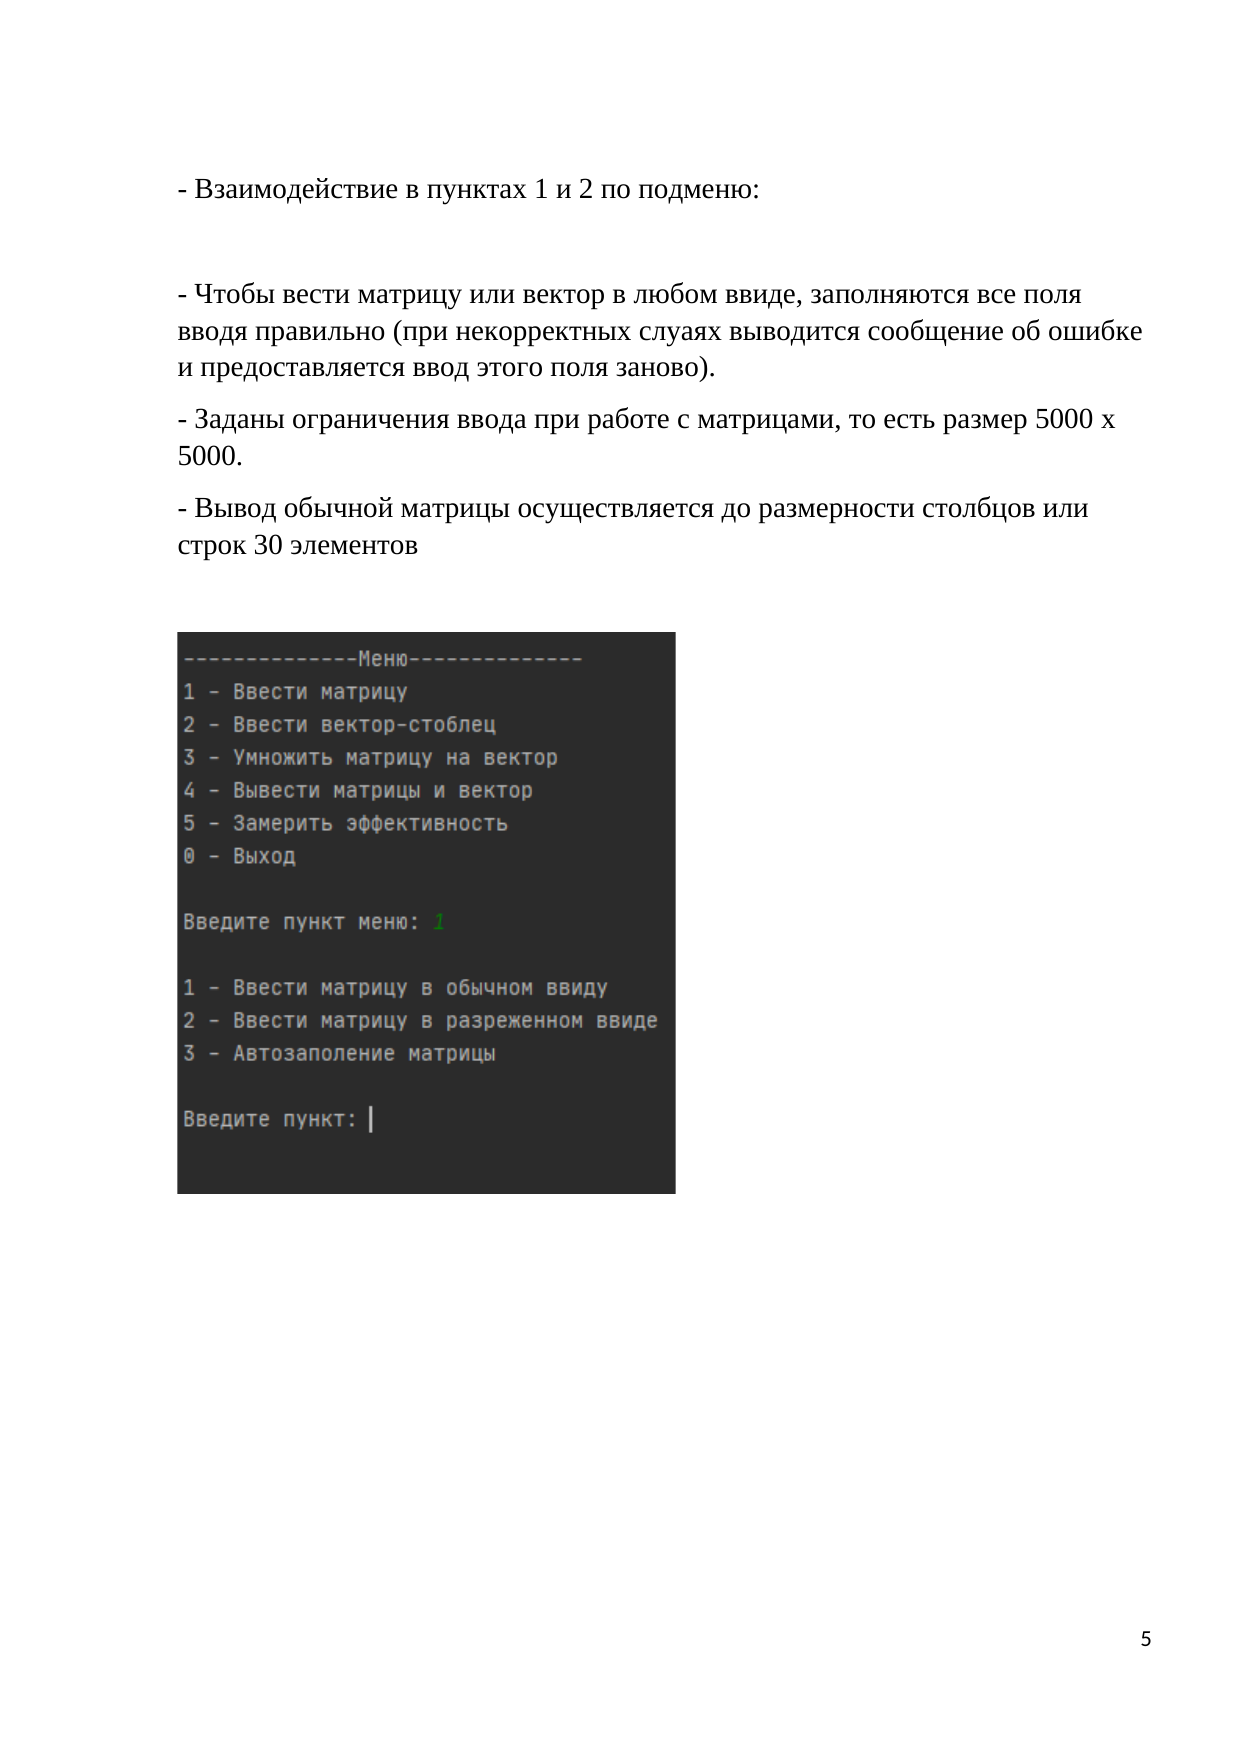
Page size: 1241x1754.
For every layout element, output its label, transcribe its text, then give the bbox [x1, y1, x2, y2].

text - Вывод обычной матрицы осуществляется до размерности столбцов или строк 30 элементов [177, 491, 1152, 560]
text - Взаимодействие в пунктах 1 и 2 по подменю: [177, 171, 1152, 204]
picture [177, 632, 676, 1194]
text - Заданы ограничения ввода при работе с матрицами, то есть размер 5000 x 5000. [177, 402, 1152, 471]
text - Чтобы вести матрицу или вектор в любом ввиде, заполняются все поля вводя правильно (при некорректных слуаях выводится сообщение об ошибке и предоставляется ввод этого поля заново). [177, 277, 1152, 382]
